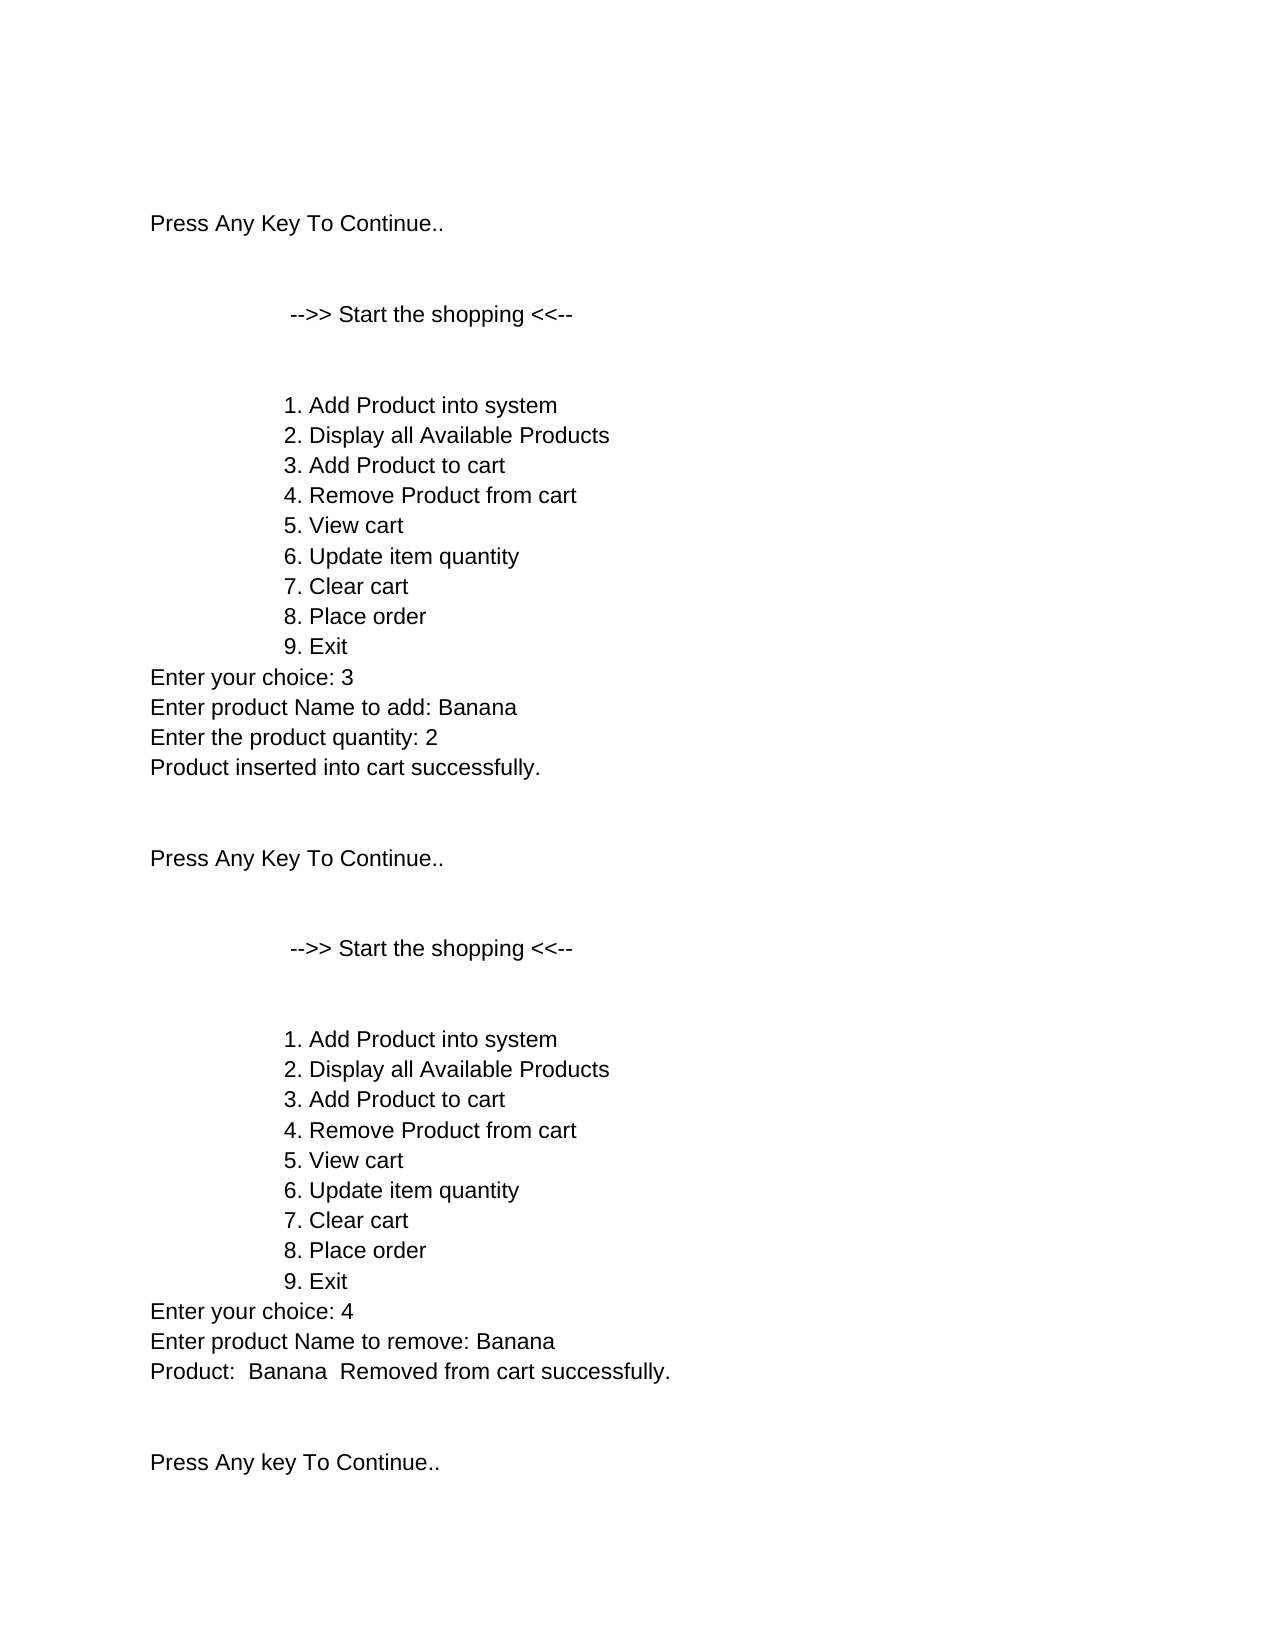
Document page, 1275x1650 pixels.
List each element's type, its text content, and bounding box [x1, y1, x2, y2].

text 8. Place order [150, 1237, 1125, 1264]
text 3. Add Product to cart [150, 452, 1125, 478]
text 4. Remove Product from cart [150, 1117, 1125, 1143]
text 3. Add Product to cart [150, 1086, 1125, 1113]
text 1. Add Product into system [150, 1026, 1125, 1052]
text -->> Start the shopping <<-- [150, 935, 1125, 962]
text 5. View cart [150, 512, 1125, 539]
text 5. View cart [150, 1147, 1125, 1173]
text 2. Display all Available Products [150, 422, 1125, 448]
text 6. Update item quantity [150, 543, 1125, 569]
text Product: Banana Removed from cart successfully. [150, 1358, 1125, 1385]
text Enter the product quantity: 2 [150, 724, 1125, 750]
text 1. Add Product into system [150, 392, 1125, 418]
text Product inserted into cart successfully. [150, 754, 1125, 781]
text 7. Clear cart [150, 1207, 1125, 1234]
text -->> Start the shopping <<-- [150, 301, 1125, 327]
text 6. Update item quantity [150, 1177, 1125, 1203]
text Press Any Key To Continue.. [150, 210, 1125, 237]
text Enter product Name to remove: Banana [150, 1328, 1125, 1354]
text Press Any key To Continue.. [150, 1449, 1125, 1475]
text Enter your choice: 3 [150, 663, 1125, 690]
text 2. Display all Available Products [150, 1056, 1125, 1083]
text 9. Exit [150, 633, 1125, 660]
text Press Any Key To Continue.. [150, 845, 1125, 871]
text Enter product Name to add: Banana [150, 694, 1125, 720]
text Enter your choice: 4 [150, 1298, 1125, 1324]
text 9. Exit [150, 1268, 1125, 1294]
text 7. Clear cart [150, 573, 1125, 599]
text 4. Remove Product from cart [150, 482, 1125, 509]
text 8. Place order [150, 603, 1125, 629]
